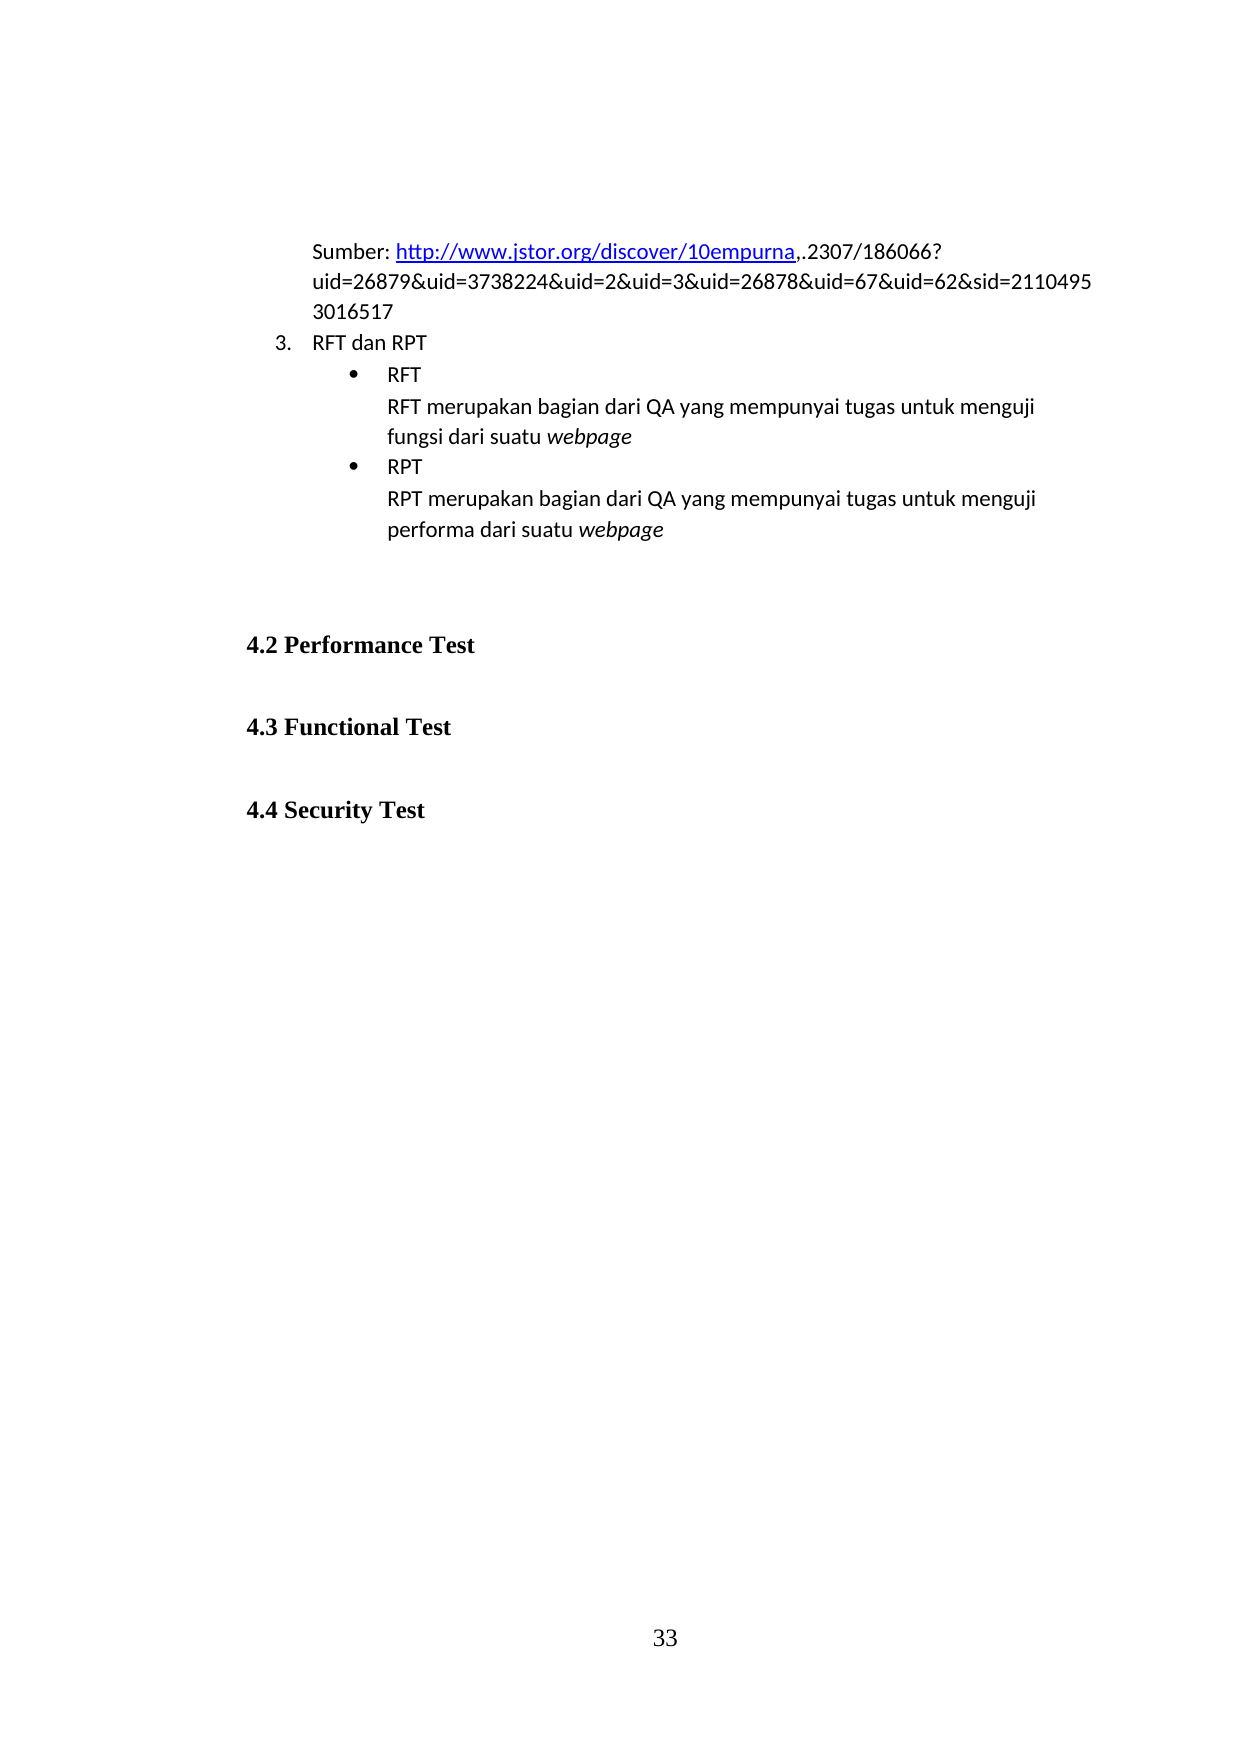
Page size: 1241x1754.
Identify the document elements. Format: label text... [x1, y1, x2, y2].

list RPT merupakan bagian dari QA yang mempunyai tugas untuk menguji performa dari suatu webpage [387, 484, 1093, 543]
list RFT merupakan bagian dari QA yang mempunyai tugas untuk menguji fungsi dari suatu webpage [387, 392, 1093, 450]
list RPT [349, 452, 1093, 480]
list RFT [349, 360, 1093, 388]
subtitle Security Test [246, 795, 1093, 823]
list Sumber: http://www.jstor.org/discover/10empurna,.2307/186066?uid=26879&uid=3738224&uid=2&uid=3&uid=26878&uid=67&uid=62&sid=21104953016517 [312, 237, 1093, 325]
subtitle Functional Test [246, 712, 1093, 741]
subtitle Performance Test [246, 630, 1093, 658]
list RFT dan RPT [274, 328, 1093, 356]
